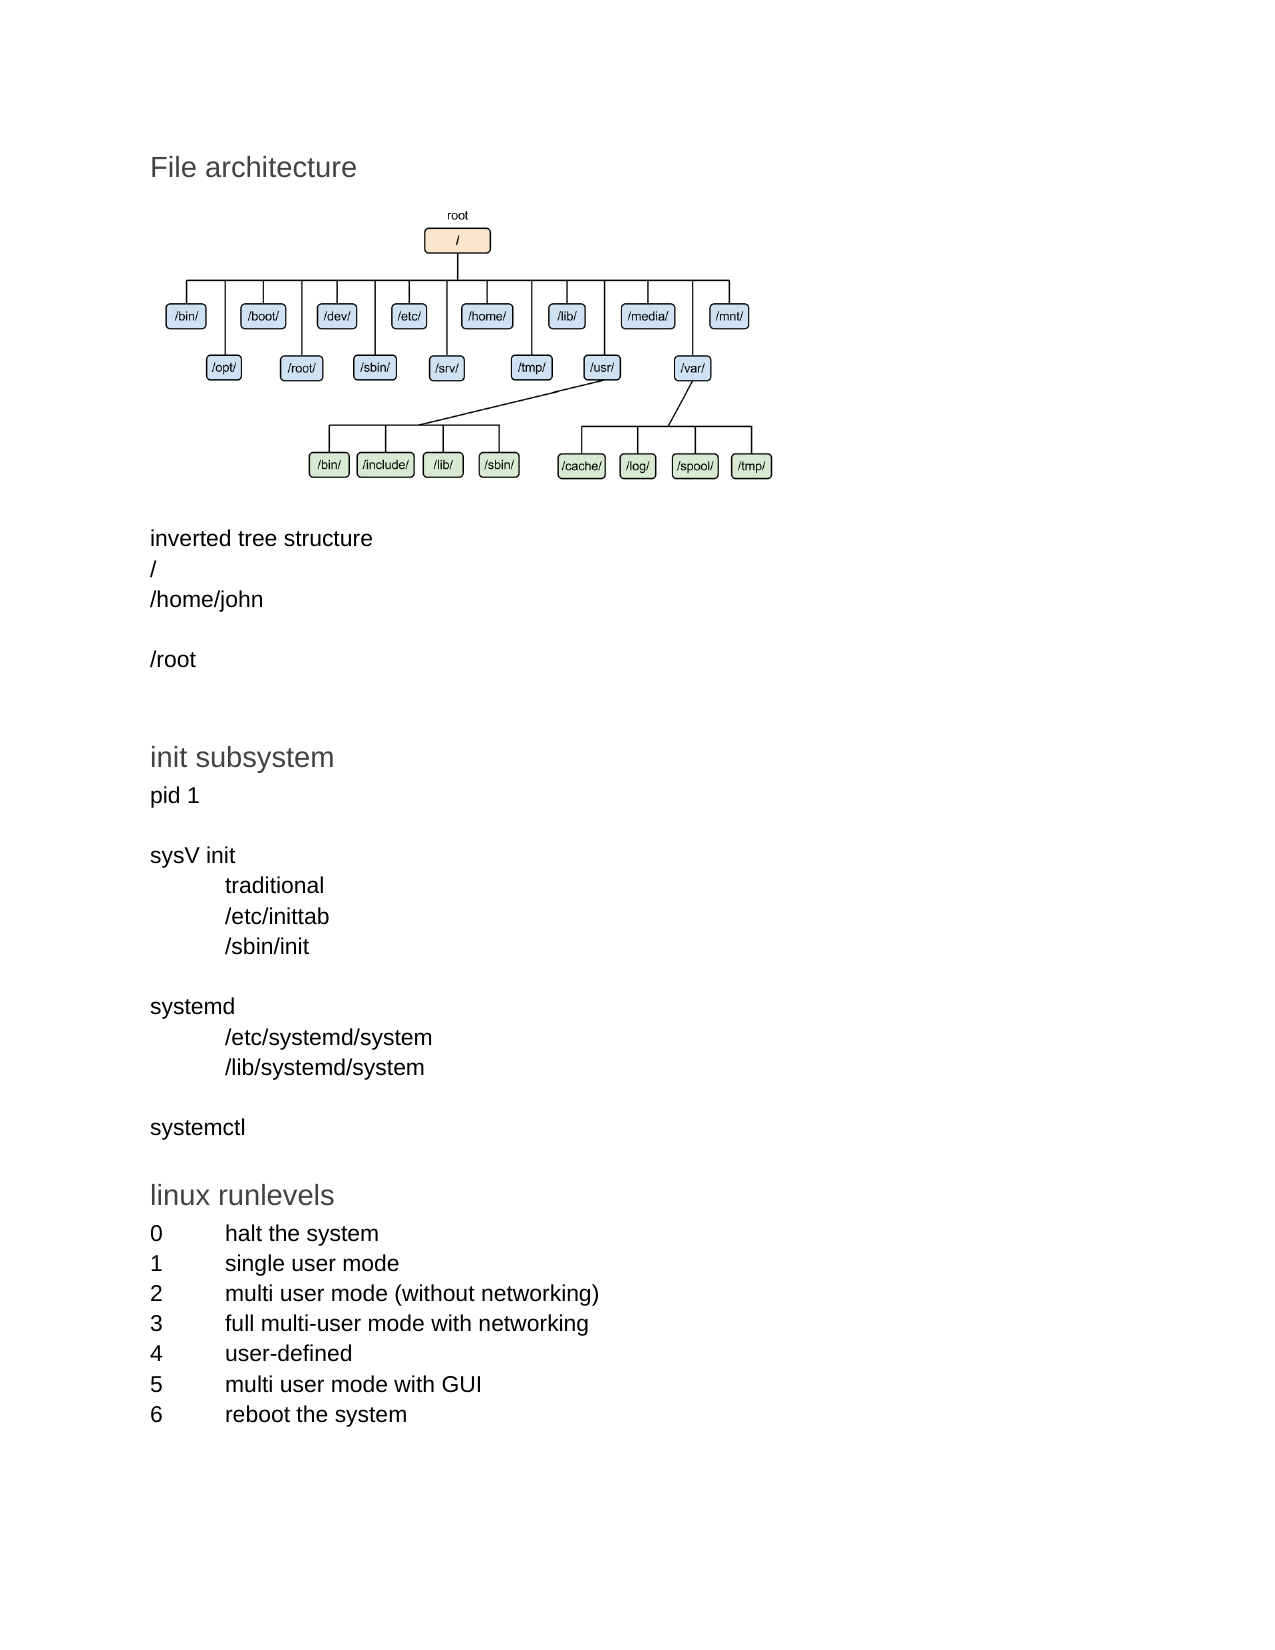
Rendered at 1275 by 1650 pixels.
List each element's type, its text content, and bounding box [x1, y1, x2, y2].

subtitle init subsystem [150, 740, 1125, 773]
text sysV init [150, 842, 1125, 869]
text / [150, 556, 1125, 582]
text /etc/inittab [150, 903, 1125, 929]
text systemctl [150, 1114, 1125, 1141]
text 0 halt the system [150, 1219, 1125, 1246]
text /lib/systemd/system [150, 1054, 1125, 1080]
text 1 single user mode [150, 1250, 1125, 1276]
picture [150, 191, 782, 492]
text inverted tree structure [150, 525, 1125, 552]
text systemd [150, 993, 1125, 1020]
text pid 1 [150, 782, 1125, 808]
text /etc/systemd/system [150, 1023, 1125, 1050]
subtitle File architecture [150, 150, 1125, 183]
text /home/john [150, 586, 1125, 612]
text 2 multi user mode (without networking) [150, 1280, 1125, 1306]
text traditional [150, 872, 1125, 899]
text 6 reboot the system [150, 1401, 1125, 1427]
text /root [150, 646, 1125, 673]
text 5 multi user mode with GUI [150, 1371, 1125, 1397]
text /sbin/init [150, 933, 1125, 959]
text 4 user-defined [150, 1340, 1125, 1367]
subtitle linux runlevels [150, 1178, 1125, 1211]
text 3 full multi-user mode with networking [150, 1310, 1125, 1337]
